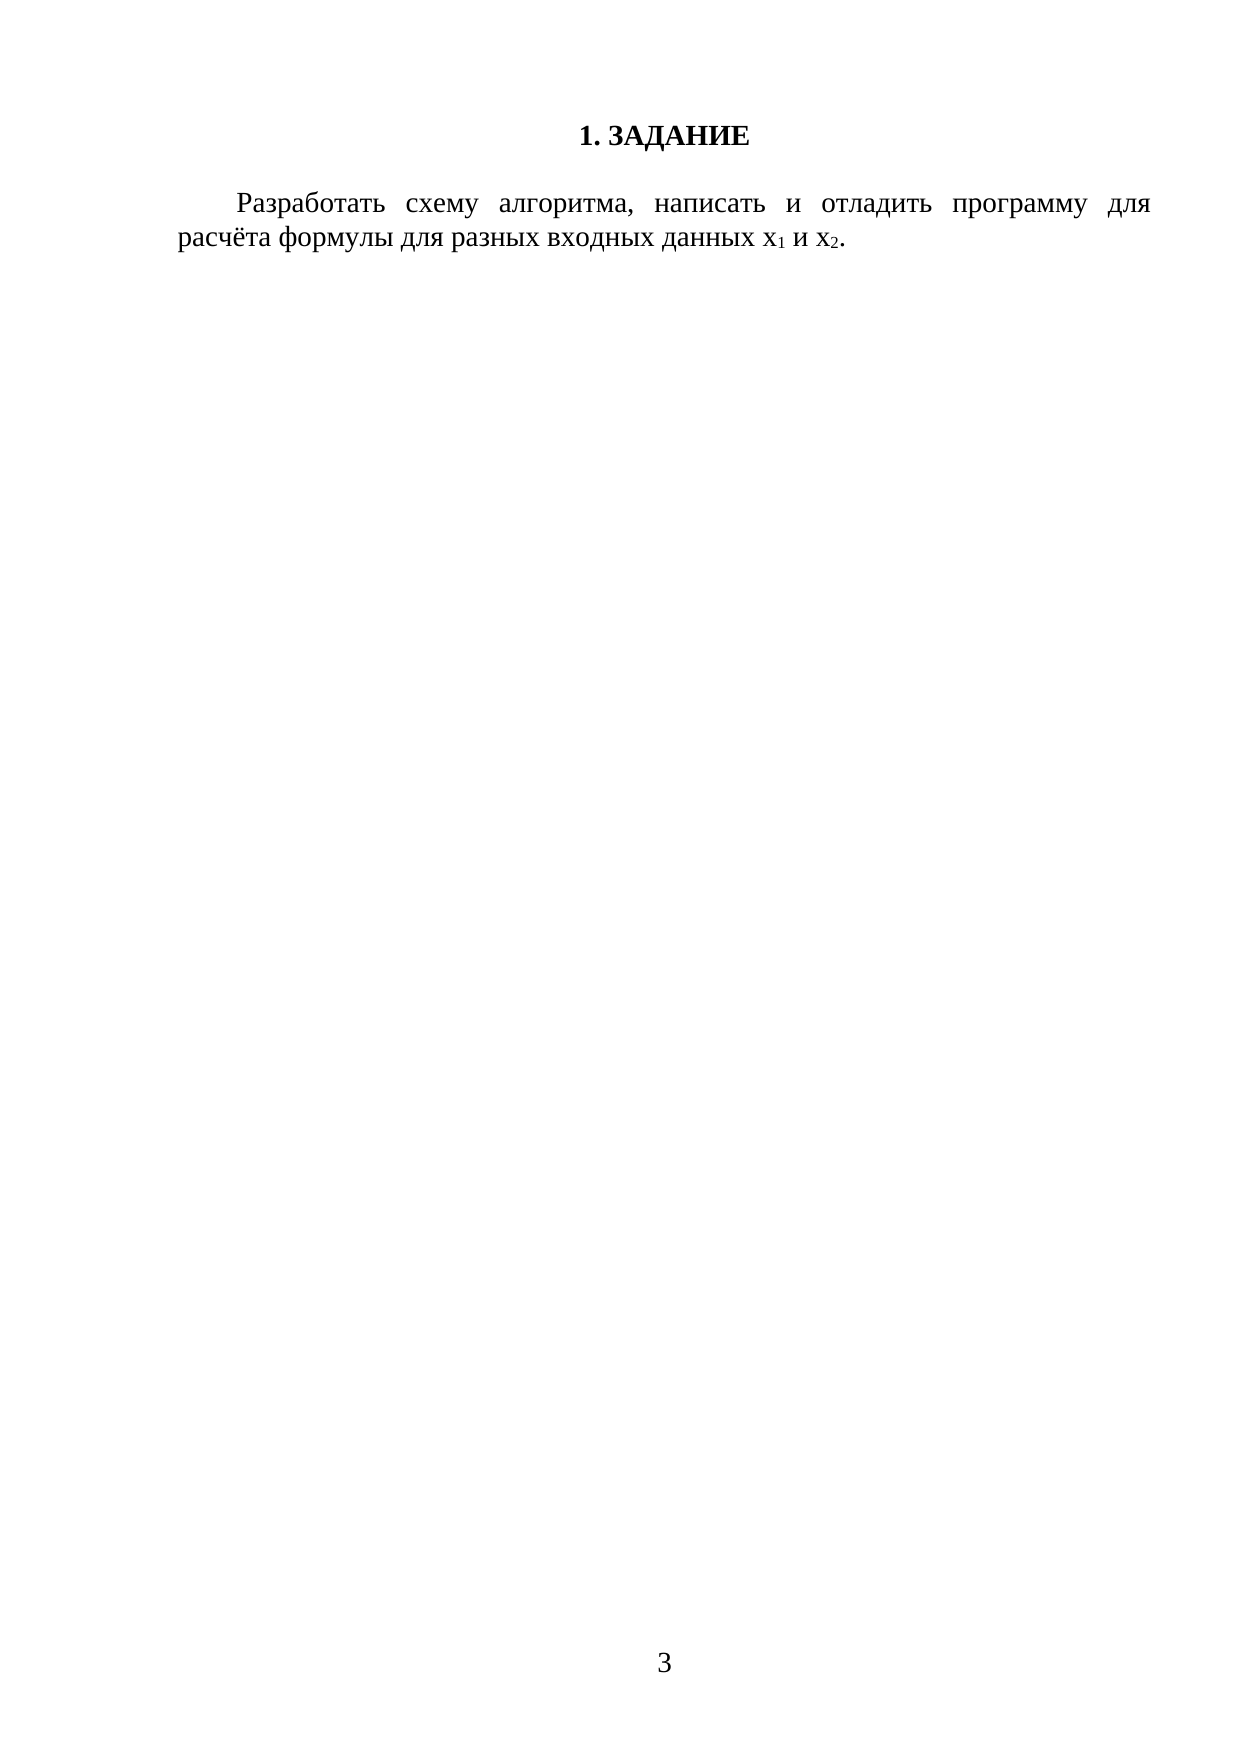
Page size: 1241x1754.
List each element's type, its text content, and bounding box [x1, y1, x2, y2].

text 1. ЗАДАНИЕ [177, 118, 1152, 152]
text Разработать схему алгоритма, написать и отладить программу для расчёта формулы для разных входных данных x1 и x2. [177, 185, 1152, 252]
